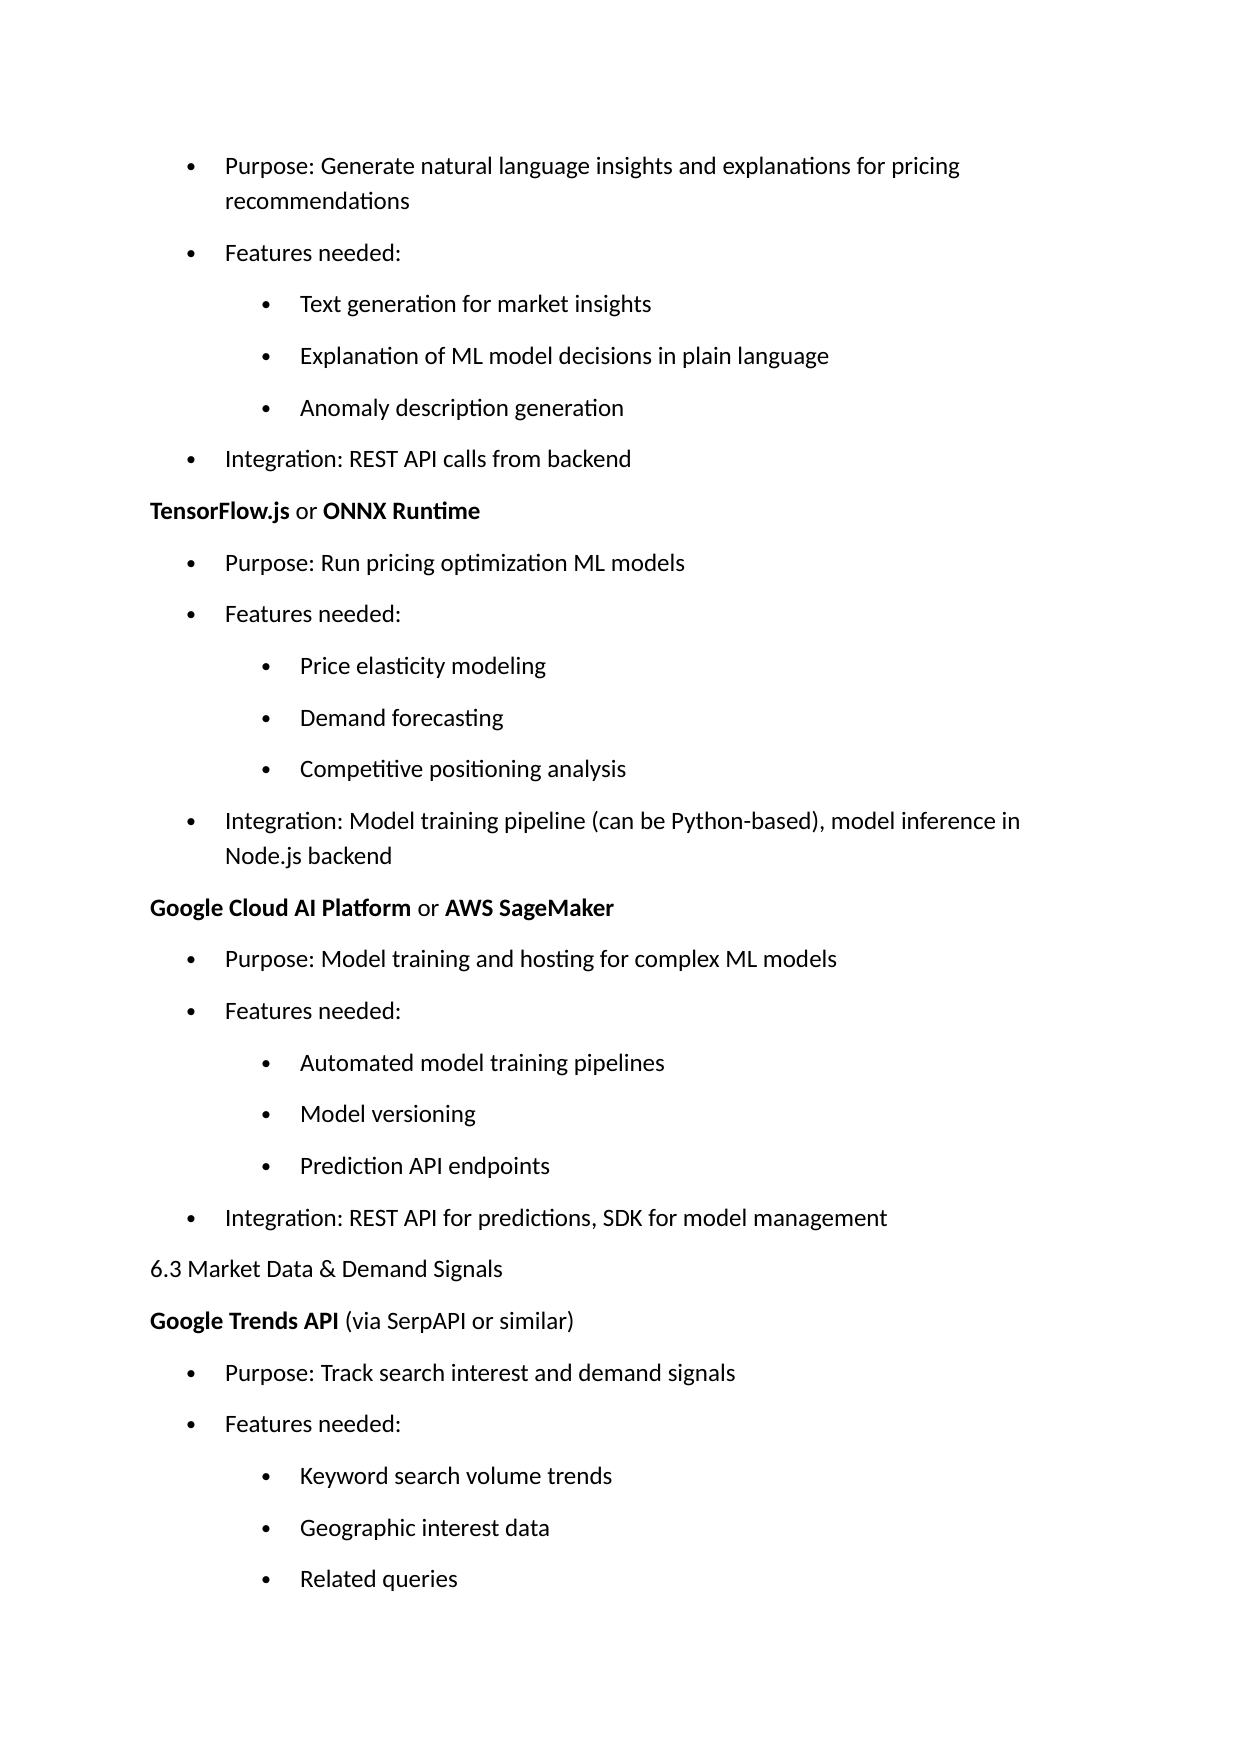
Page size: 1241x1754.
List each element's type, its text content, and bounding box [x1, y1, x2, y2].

list Explanation of ML model decisions in plain language [262, 340, 1090, 371]
list Competitive positioning analysis [262, 753, 1090, 784]
list Geographic interest data [262, 1512, 1090, 1542]
list Features needed: [187, 995, 1090, 1026]
text Google Trends API (via SerpAPI or similar) [150, 1305, 1090, 1336]
list Demand forecasting [262, 702, 1090, 732]
list Features needed: [187, 1408, 1090, 1439]
text TensorFlow.js or ONNX Runtime [150, 495, 1090, 526]
list Text generation for market insights [262, 288, 1090, 319]
list Model versioning [262, 1098, 1090, 1129]
list Automated model training pipelines [262, 1047, 1090, 1077]
list Keyword search volume trends [262, 1460, 1090, 1491]
list Integration: REST API for predictions, SDK for model management [187, 1202, 1090, 1232]
list Related queries [262, 1563, 1090, 1594]
list Purpose: Run pricing optimization ML models [187, 547, 1090, 577]
text 6.3 Market Data & Demand Signals [150, 1253, 1090, 1284]
list Prediction API endpoints [262, 1150, 1090, 1181]
list Price elasticity modeling [262, 650, 1090, 681]
list Integration: Model training pipeline (can be Python-based), model inference in Node.js backend [187, 805, 1090, 871]
list Features needed: [187, 598, 1090, 629]
text Google Cloud AI Platform or AWS SageMaker [150, 892, 1090, 922]
list Anomaly description generation [262, 392, 1090, 422]
list Purpose: Track search interest and demand signals [187, 1357, 1090, 1387]
list Integration: REST API calls from backend [187, 443, 1090, 474]
list Purpose: Model training and hosting for complex ML models [187, 943, 1090, 974]
list Features needed: [187, 237, 1090, 267]
list Purpose: Generate natural language insights and explanations for pricing recommendations [187, 150, 1090, 216]
